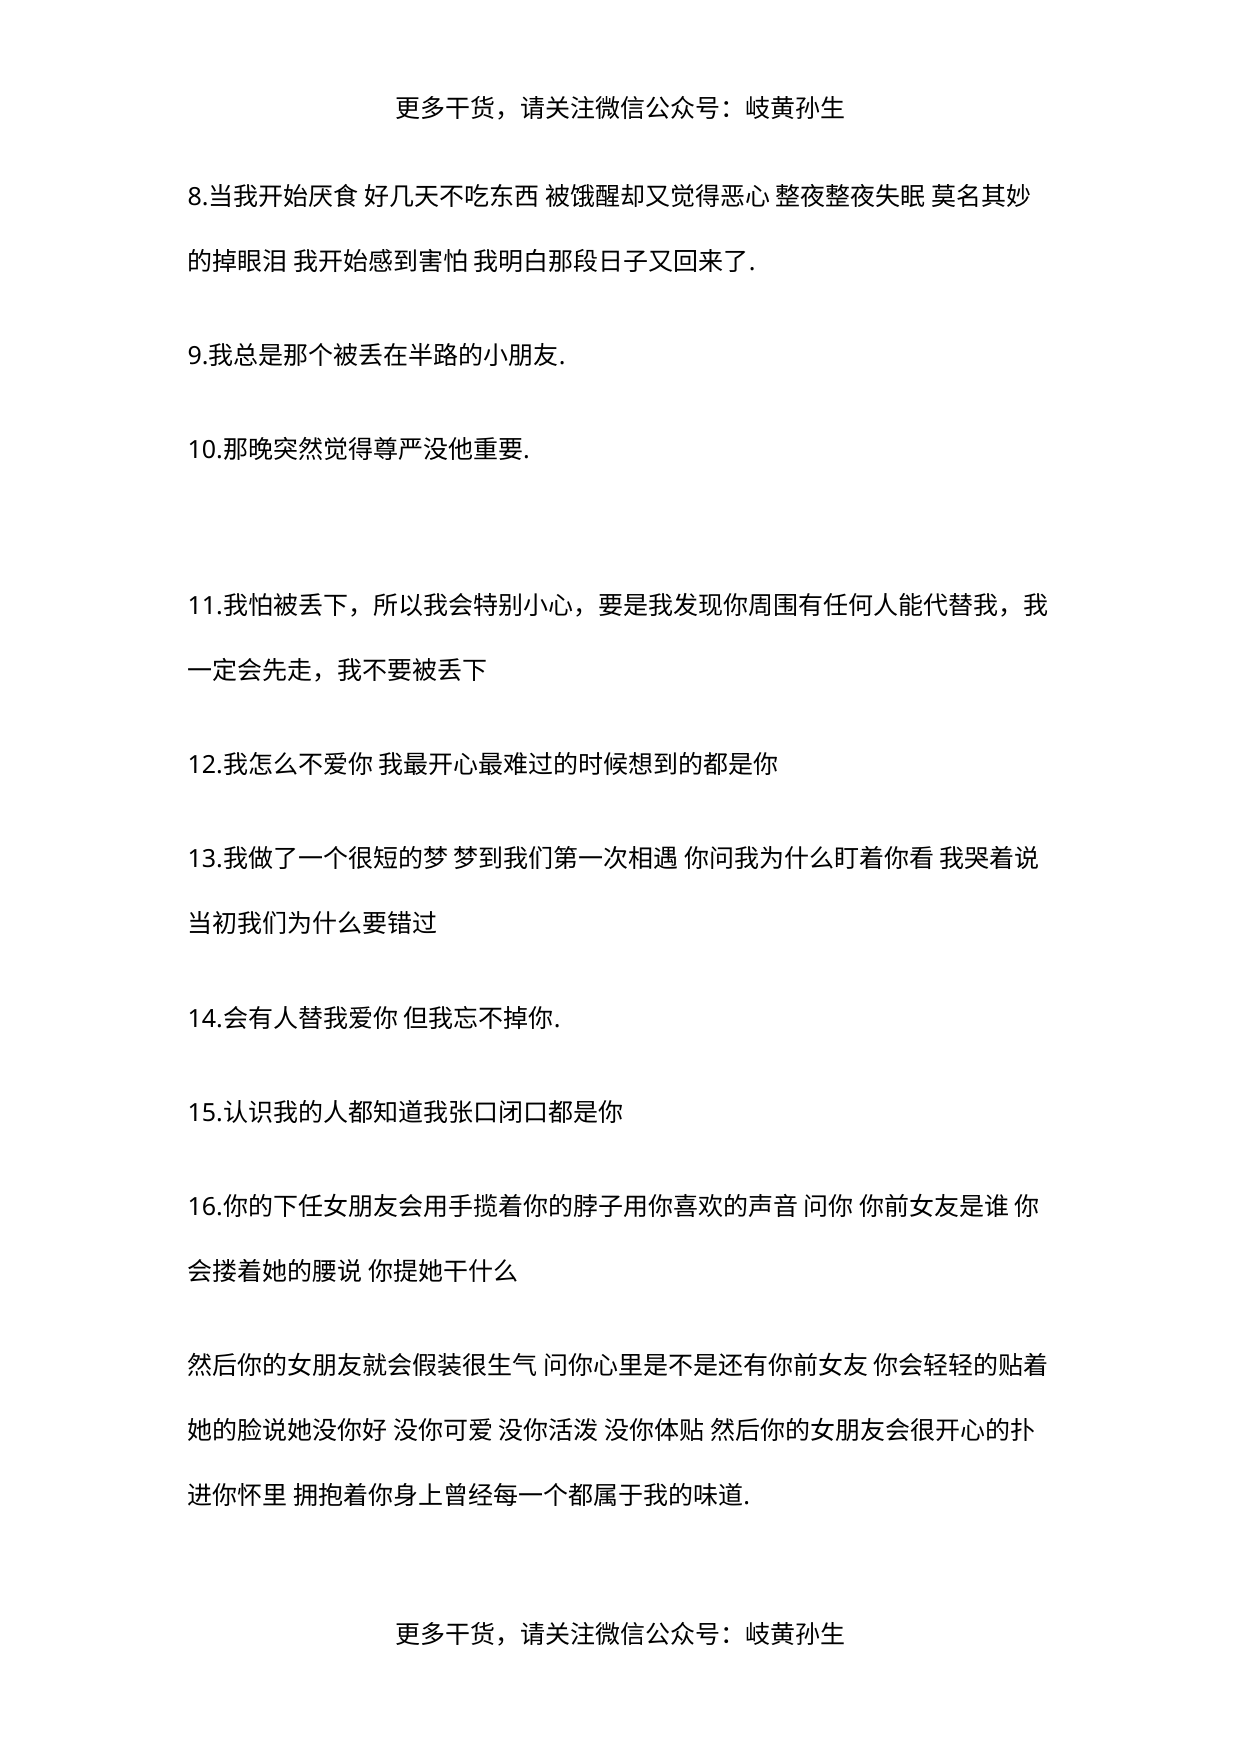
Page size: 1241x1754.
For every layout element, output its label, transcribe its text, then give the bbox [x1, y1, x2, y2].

text 然后你的女朋友就会假装很生气 问你心里是不是还有你前女友 你会轻轻的贴着她的脸说她没你好 没你可爱 没你活泼 没你体贴 然后你的女朋友会很开心的扑进你怀里 拥抱着你身上曾经每一个都属于我的味道. [187, 1331, 1053, 1526]
text 15.认识我的人都知道我张口闭口都是你 [187, 1078, 1053, 1143]
text 8.当我开始厌食 好几天不吃东西 被饿醒却又觉得恶心 整夜整夜失眠 莫名其妙的掉眼泪 我开始感到害怕 我明白那段日子又回来了. [187, 162, 1053, 292]
text 12.我怎么不爱你 我最开心最难过的时候想到的都是你 [187, 730, 1053, 795]
text 10.那晚突然觉得尊严没他重要. [187, 415, 1053, 480]
text 14.会有人替我爱你 但我忘不掉你. [187, 984, 1053, 1049]
text 11.我怕被丢下，所以我会特别小心，要是我发现你周围有任何人能代替我，我一定会先走，我不要被丢下 [187, 571, 1053, 701]
text 13.我做了一个很短的梦 梦到我们第一次相遇 你问我为什么盯着你看 我哭着说当初我们为什么要错过 [187, 824, 1053, 954]
text 16.你的下任女朋友会用手揽着你的脖子用你喜欢的声音 问你 你前女友是谁 你会搂着她的腰说 你提她干什么 [187, 1172, 1053, 1302]
text 9.我总是那个被丢在半路的小朋友. [187, 321, 1053, 386]
